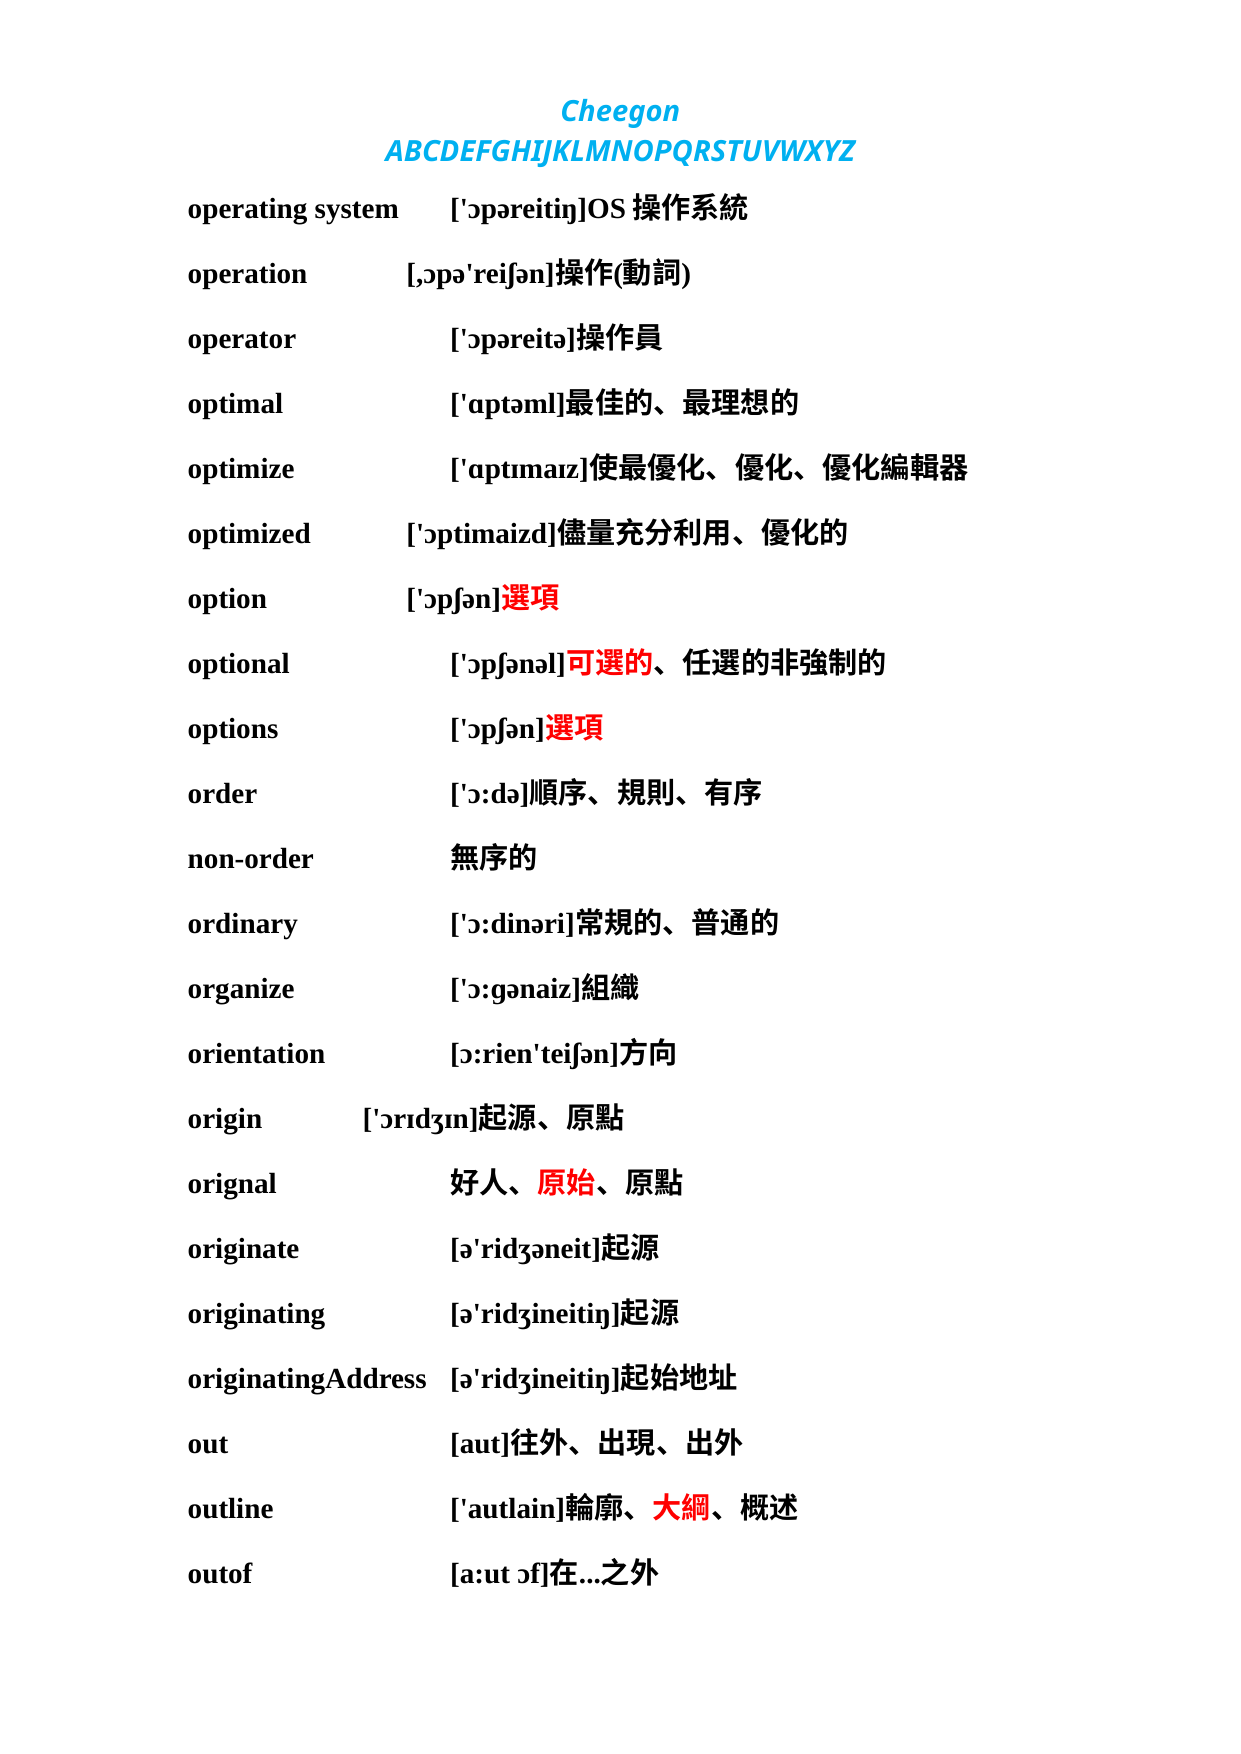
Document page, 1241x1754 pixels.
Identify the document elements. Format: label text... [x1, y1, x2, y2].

text option ['ɔpʃən]選項 [187, 563, 1053, 628]
text orientation [ɔ:rien'teiʃən]方向 [187, 1018, 1053, 1083]
text order ['ɔ:də]順序、規則、有序 [187, 758, 1053, 823]
text operating system ['ɔpəreitiŋ]OS操作系統 [187, 173, 1053, 238]
text out [aut]往外、出現、出外 [187, 1408, 1053, 1473]
text optional ['ɔpʃənəl]可選的、任選的非強制的 [187, 628, 1053, 693]
text operator ['ɔpəreitə]操作員 [187, 303, 1053, 368]
text optimal ['ɑptəml]最佳的、最理想的 [187, 368, 1053, 433]
text originating [ə'ridʒineitiŋ]起源 [187, 1278, 1053, 1343]
text organize ['ɔ:ɡənaiz]組織 [187, 953, 1053, 1018]
text orignal 好人、原始、原點 [187, 1148, 1053, 1213]
text outline ['autlain]輪廓、大綱、概述 [187, 1473, 1053, 1538]
text originatingAddress [ə'ridʒineitiŋ]起始地址 [187, 1343, 1053, 1408]
text operation [,ɔpə'reiʃən]操作(動詞) [187, 238, 1053, 303]
text non-order 無序的 [187, 823, 1053, 888]
text originate [ə'ridʒəneit]起源 [187, 1213, 1053, 1278]
text optimized ['ɔptimaizd]儘量充分利用、優化的 [187, 498, 1053, 563]
text origin ['ɔrɪdʒɪn]起源、原點 [187, 1083, 1053, 1148]
text optimize ['ɑptɪmaɪz]使最優化、優化、優化編輯器 [187, 433, 1053, 498]
text options ['ɔpʃən]選項 [187, 693, 1053, 758]
text ordinary ['ɔ:dinəri]常規的、普通的 [187, 888, 1053, 953]
text outof [a:ut ɔf]在...之外 [187, 1538, 1053, 1603]
